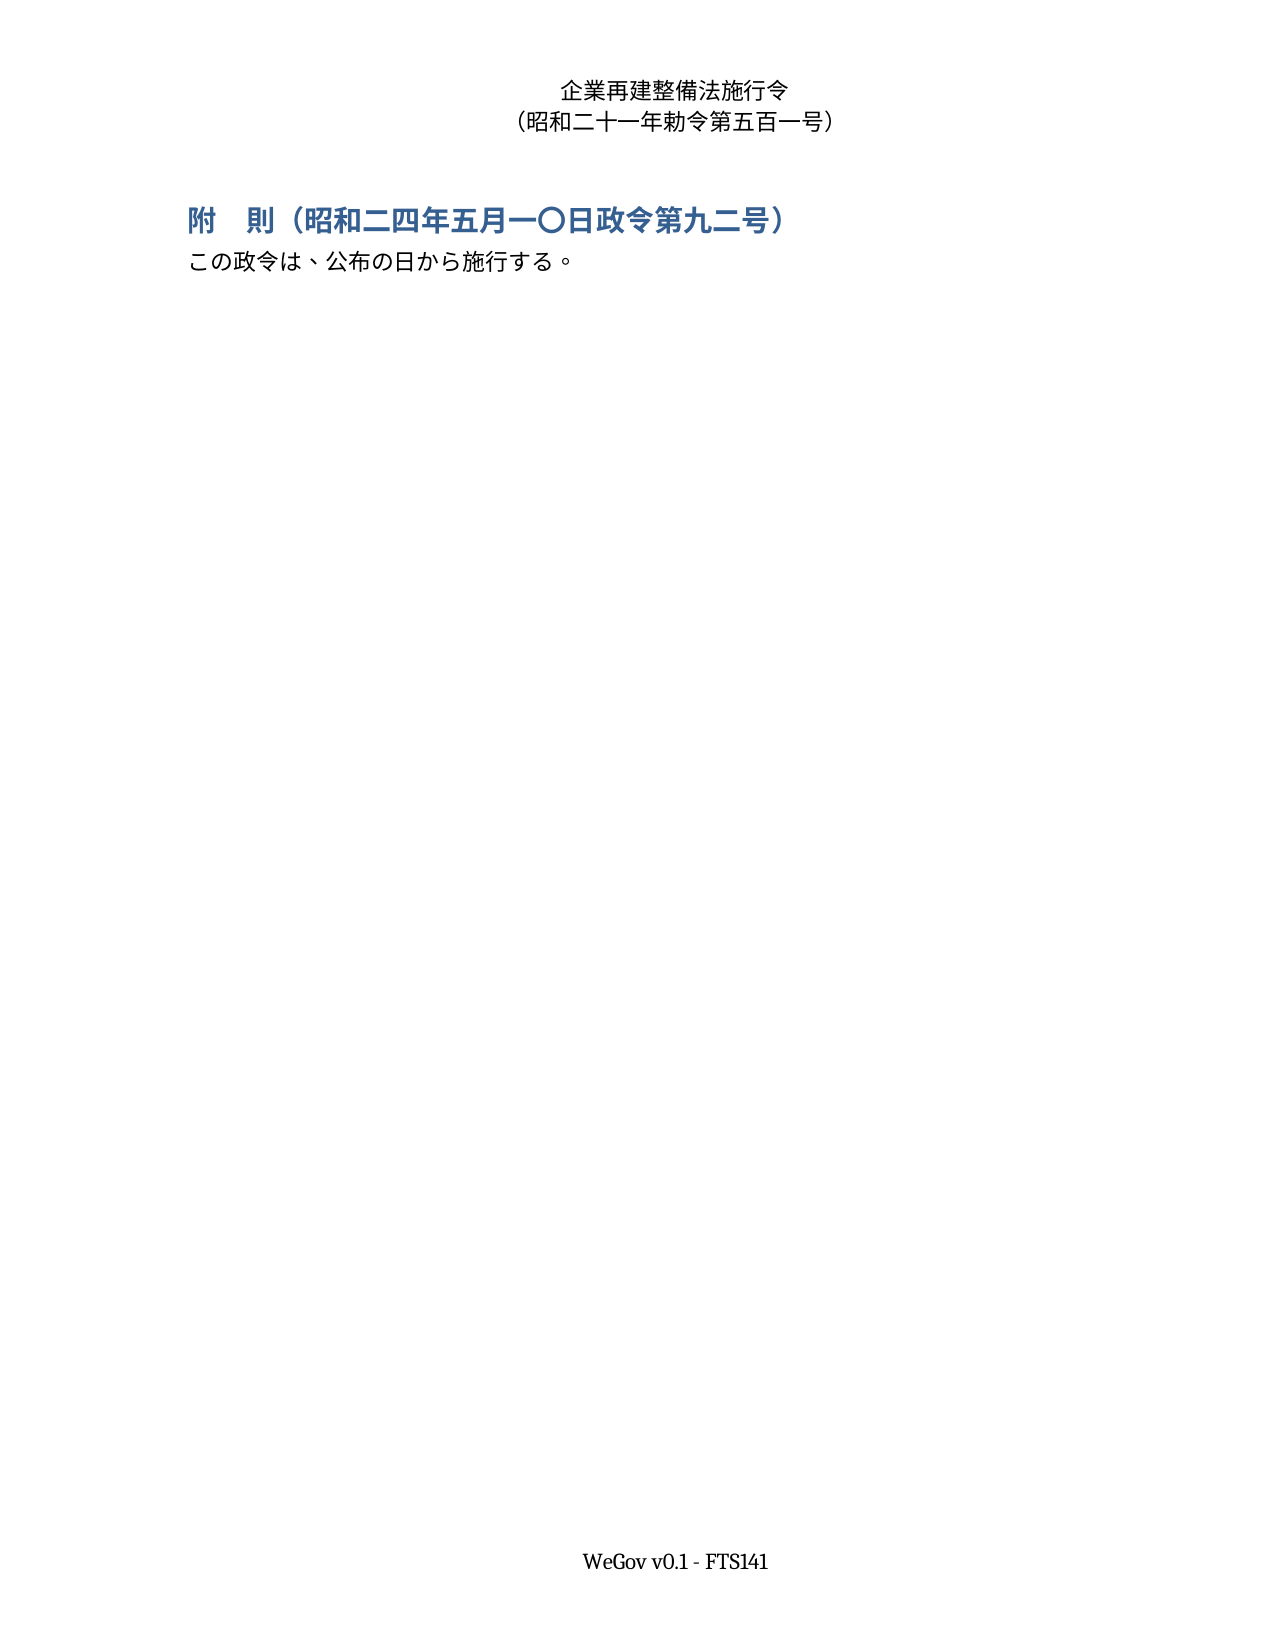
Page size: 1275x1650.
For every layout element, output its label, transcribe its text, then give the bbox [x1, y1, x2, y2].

text この政令は、公布の日から施行する。 [187, 246, 1087, 277]
subtitle 附 則（昭和二四年五月一〇日政令第九二号） [187, 200, 1087, 240]
